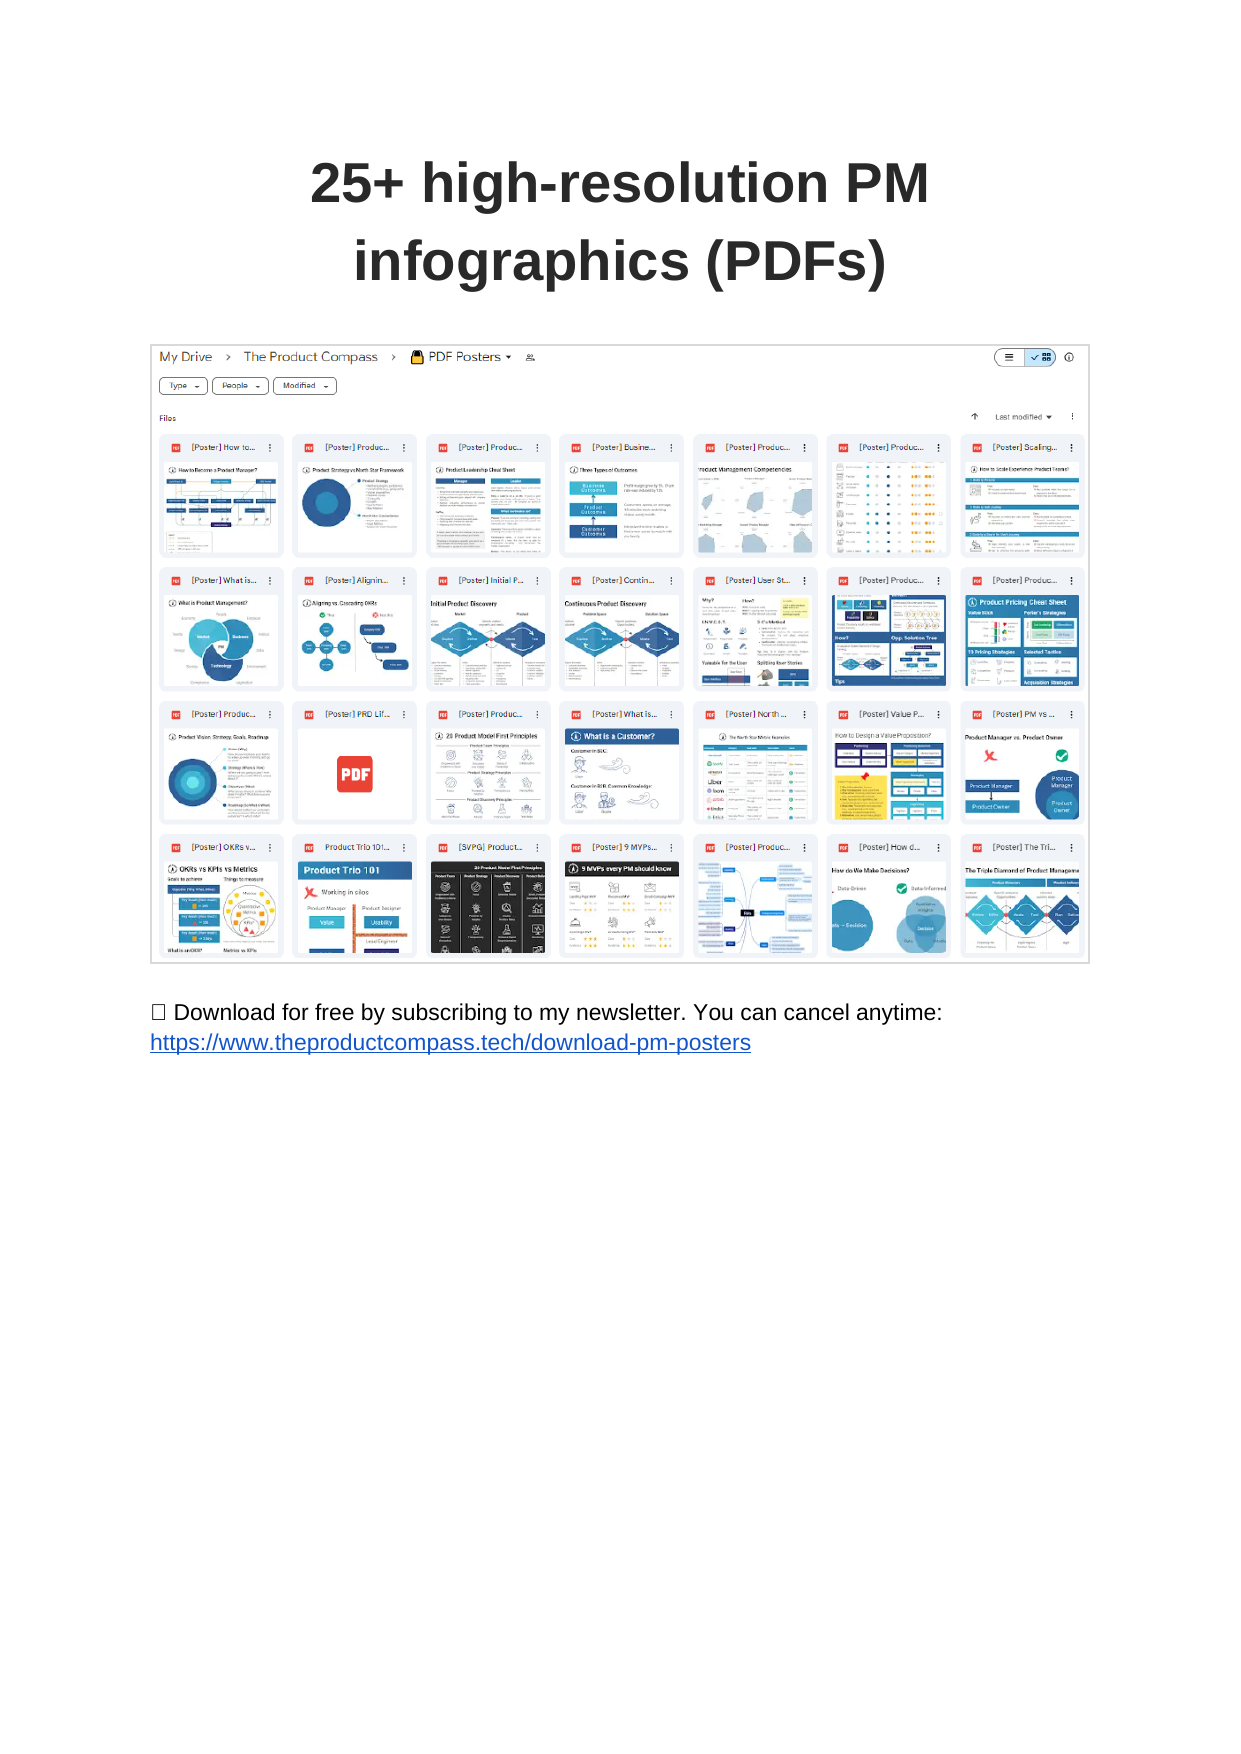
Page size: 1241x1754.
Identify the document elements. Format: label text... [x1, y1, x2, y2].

picture [152, 346, 1088, 962]
subtitle 25+ high-resolution PM infographics (PDFs) [150, 150, 1090, 292]
text 🎁 Download for free by subscribing to my newsletter. You can cancel anytime: https://www.theproductcompass.tech/download-pm-posters [150, 999, 1090, 1055]
